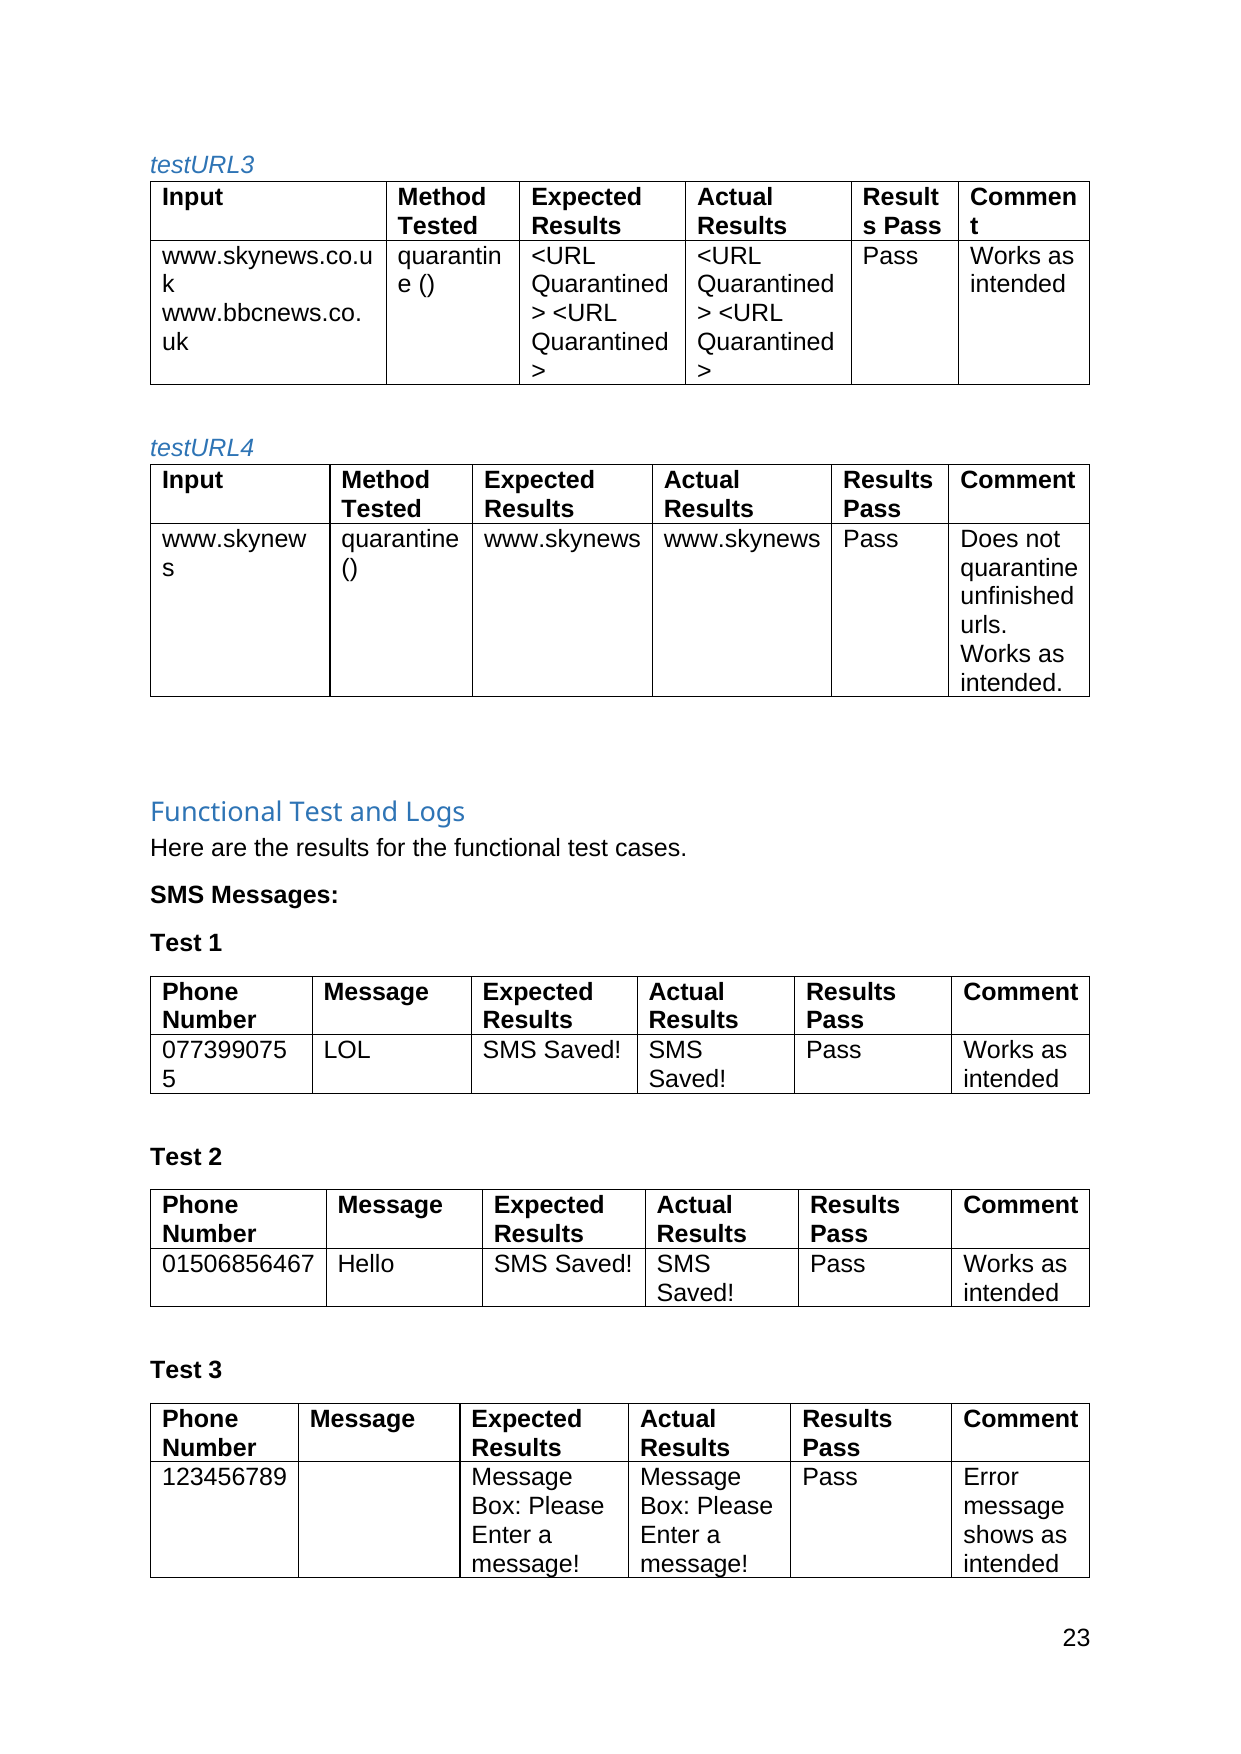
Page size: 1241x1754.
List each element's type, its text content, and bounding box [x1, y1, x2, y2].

table_cell quarantine () [331, 524, 472, 696]
table_cell <URL Quarantined> <URL Quarantined> [520, 241, 685, 384]
table_header Results Pass [791, 1404, 951, 1461]
table_header Input [151, 182, 386, 239]
table_cell www.skynews [473, 524, 652, 696]
text Here are the results for the functional test cases. [150, 832, 1090, 861]
table_header Actual Results [686, 182, 851, 239]
table_header Results Pass [799, 1190, 951, 1248]
table_cell Does not quarantine unfinished urls. Works as intended. [949, 524, 1089, 696]
table_header Results Pass [852, 182, 958, 239]
table_cell 123456789 [151, 1462, 298, 1577]
table_cell Message Box: Please Enter a message! [461, 1462, 628, 1577]
table_header Message [299, 1404, 459, 1461]
table_cell Pass [852, 241, 958, 384]
table_header Actual Results [653, 465, 831, 523]
text Test 3 [150, 1355, 1090, 1384]
table_header Method Tested [387, 182, 519, 239]
table_header Message [327, 1190, 482, 1248]
table_cell SMS Saved! [646, 1249, 798, 1306]
table_header Actual Results [629, 1404, 790, 1461]
table_cell SMS Saved! [483, 1249, 645, 1306]
table_header Phone Number [151, 977, 312, 1034]
table_header Phone Number [151, 1404, 298, 1461]
table_header Comment [949, 465, 1089, 523]
text Test 2 [150, 1141, 1090, 1170]
subtitle Functional Test and Logs [150, 793, 1090, 829]
table_header Input [151, 465, 329, 523]
table_header Expected Results [473, 465, 652, 523]
table_cell www.skynews.co.uk www.bbcnews.co.uk [151, 241, 386, 384]
table_header Message [313, 977, 471, 1034]
subtitle testURL4 [150, 433, 1090, 462]
table_cell Works as intended [959, 241, 1089, 384]
table_header Phone Number [151, 1190, 326, 1248]
table_cell SMS Saved! [638, 1035, 794, 1093]
table_cell Error message shows as intended [952, 1462, 1089, 1577]
subtitle testURL3 [150, 150, 1090, 179]
table_cell www.skynews [151, 524, 329, 696]
table_header Expected Results [461, 1404, 628, 1461]
table_header Expected Results [520, 182, 685, 239]
table_cell Works as intended [952, 1035, 1089, 1093]
table_header Actual Results [646, 1190, 798, 1248]
table_header Comment [952, 977, 1089, 1034]
table_cell Works as intended [952, 1249, 1089, 1306]
table_header Expected Results [472, 977, 637, 1034]
table_cell www.skynews [653, 524, 831, 696]
table_header Comment [959, 182, 1089, 239]
table_header Results Pass [795, 977, 951, 1034]
text SMS Messages: [150, 880, 1090, 909]
table_cell <URL Quarantined> <URL Quarantined> [686, 241, 851, 384]
table_header Comment [952, 1190, 1089, 1248]
table_header Expected Results [483, 1190, 645, 1248]
table_cell 01506856467 [151, 1249, 326, 1306]
table_cell quarantine () [387, 241, 519, 384]
table_cell LOL [313, 1035, 471, 1093]
table_cell Pass [795, 1035, 951, 1093]
table_cell Pass [791, 1462, 951, 1577]
table_header Comment [952, 1404, 1089, 1461]
table_cell SMS Saved! [472, 1035, 637, 1093]
table_cell Hello [327, 1249, 482, 1306]
table_header Method Tested [331, 465, 472, 523]
table_header Actual Results [638, 977, 794, 1034]
table_cell 0773990755 [151, 1035, 312, 1093]
table_cell Message Box: Please Enter a message! [629, 1462, 790, 1577]
table_cell Pass [799, 1249, 951, 1306]
table_cell [299, 1462, 459, 1577]
text Test 1 [150, 928, 1090, 957]
table_header Results Pass [832, 465, 948, 523]
table_cell Pass [832, 524, 948, 696]
